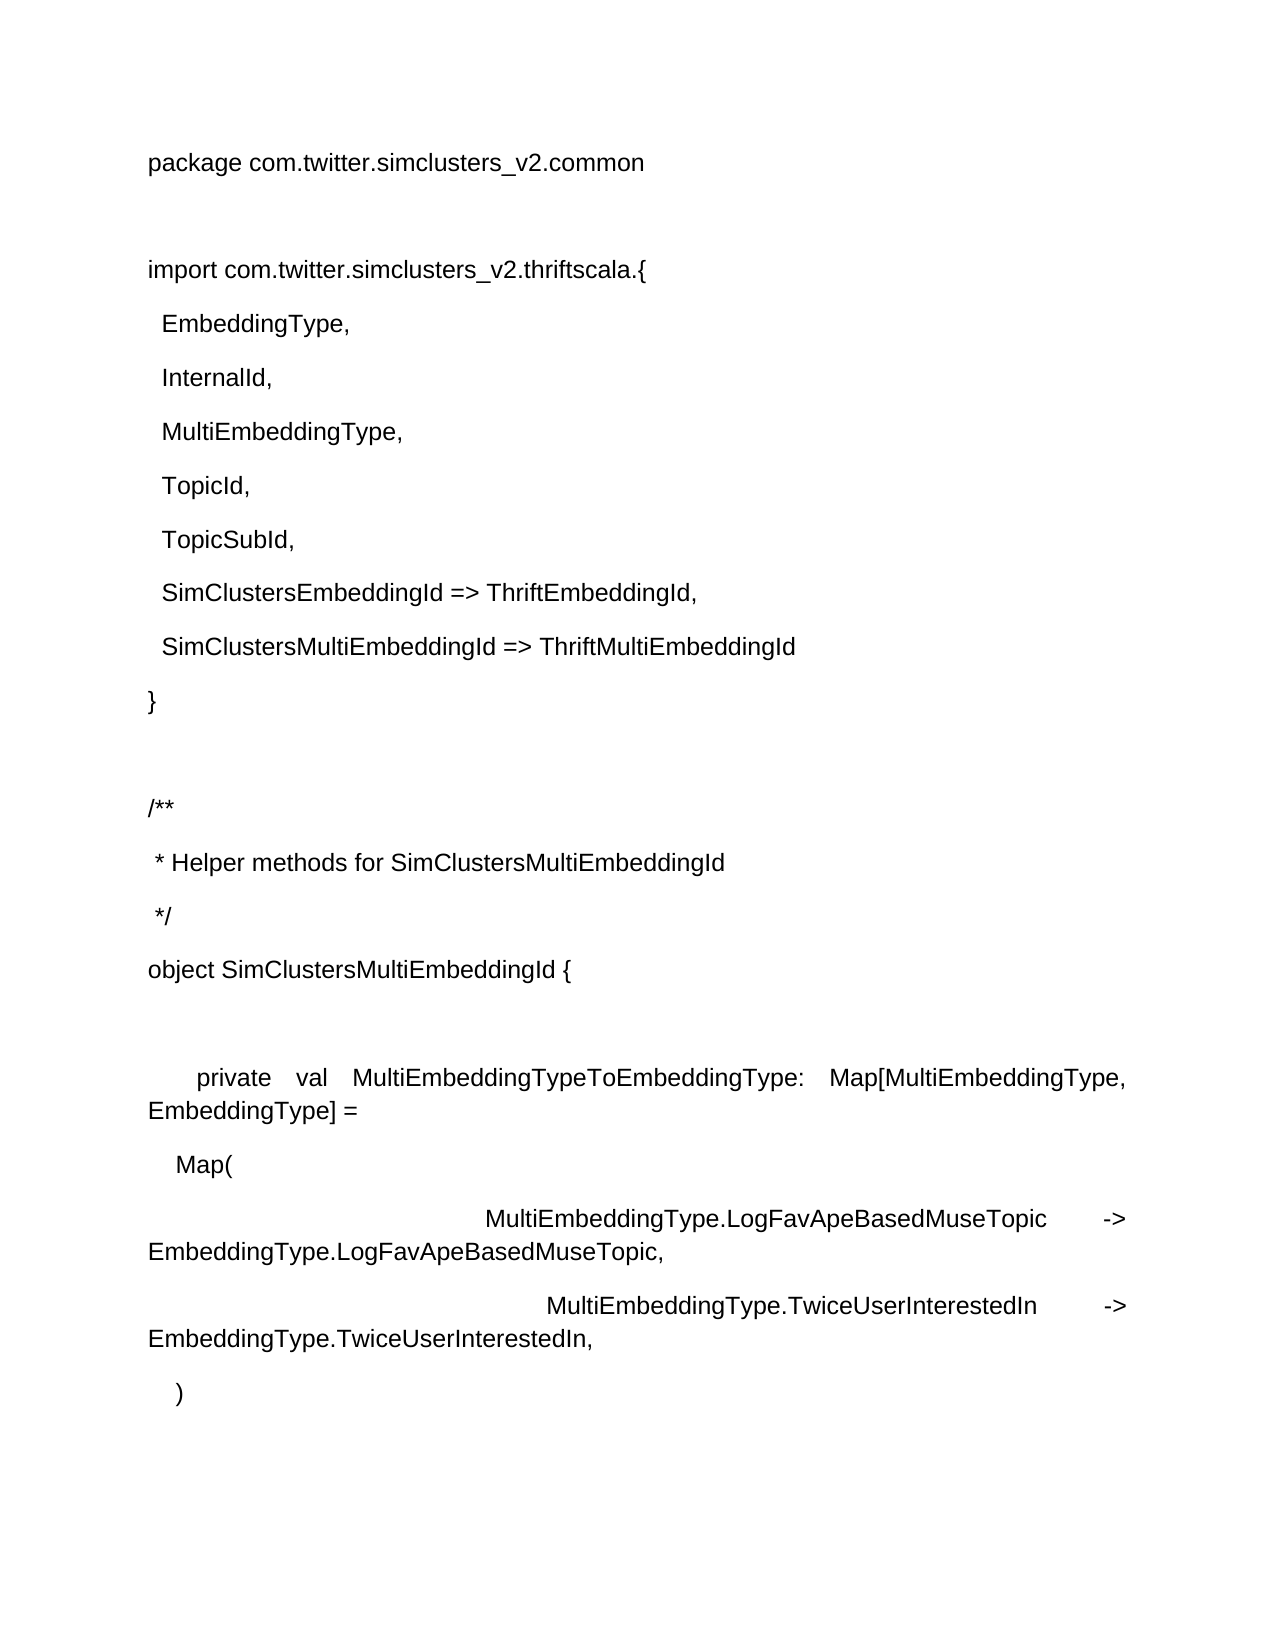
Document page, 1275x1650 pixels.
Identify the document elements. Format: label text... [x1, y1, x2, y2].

text import com.twitter.simclusters_v2.thriftscala.{ [148, 255, 1127, 284]
text SimClustersEmbeddingId => ThriftEmbeddingId, [148, 578, 1127, 607]
text InternalId, [148, 363, 1127, 392]
text MultiEmbeddingType.TwiceUserInterestedIn -> EmbeddingType.TwiceUserInterestedIn, [148, 1291, 1127, 1352]
text Map( [148, 1150, 1127, 1179]
text MultiEmbeddingType, [148, 417, 1127, 446]
text ) [148, 1378, 1127, 1406]
text TopicSubId, [148, 524, 1127, 553]
text EmbeddingType, [148, 309, 1127, 338]
text */ [148, 902, 1127, 930]
text package com.twitter.simclusters_v2.common [148, 148, 1127, 176]
text } [148, 686, 1127, 715]
text TopicId, [148, 471, 1127, 499]
text /** [148, 794, 1127, 823]
text * Helper methods for SimClustersMultiEmbeddingId [148, 848, 1127, 876]
text MultiEmbeddingType.LogFavApeBasedMuseTopic -> EmbeddingType.LogFavApeBasedMuseTopic, [148, 1204, 1127, 1266]
text object SimClustersMultiEmbeddingId { [148, 955, 1127, 984]
text SimClustersMultiEmbeddingId => ThriftMultiEmbeddingId [148, 632, 1127, 661]
text private val MultiEmbeddingTypeToEmbeddingType: Map[MultiEmbeddingType, EmbeddingType] = [148, 1063, 1127, 1125]
